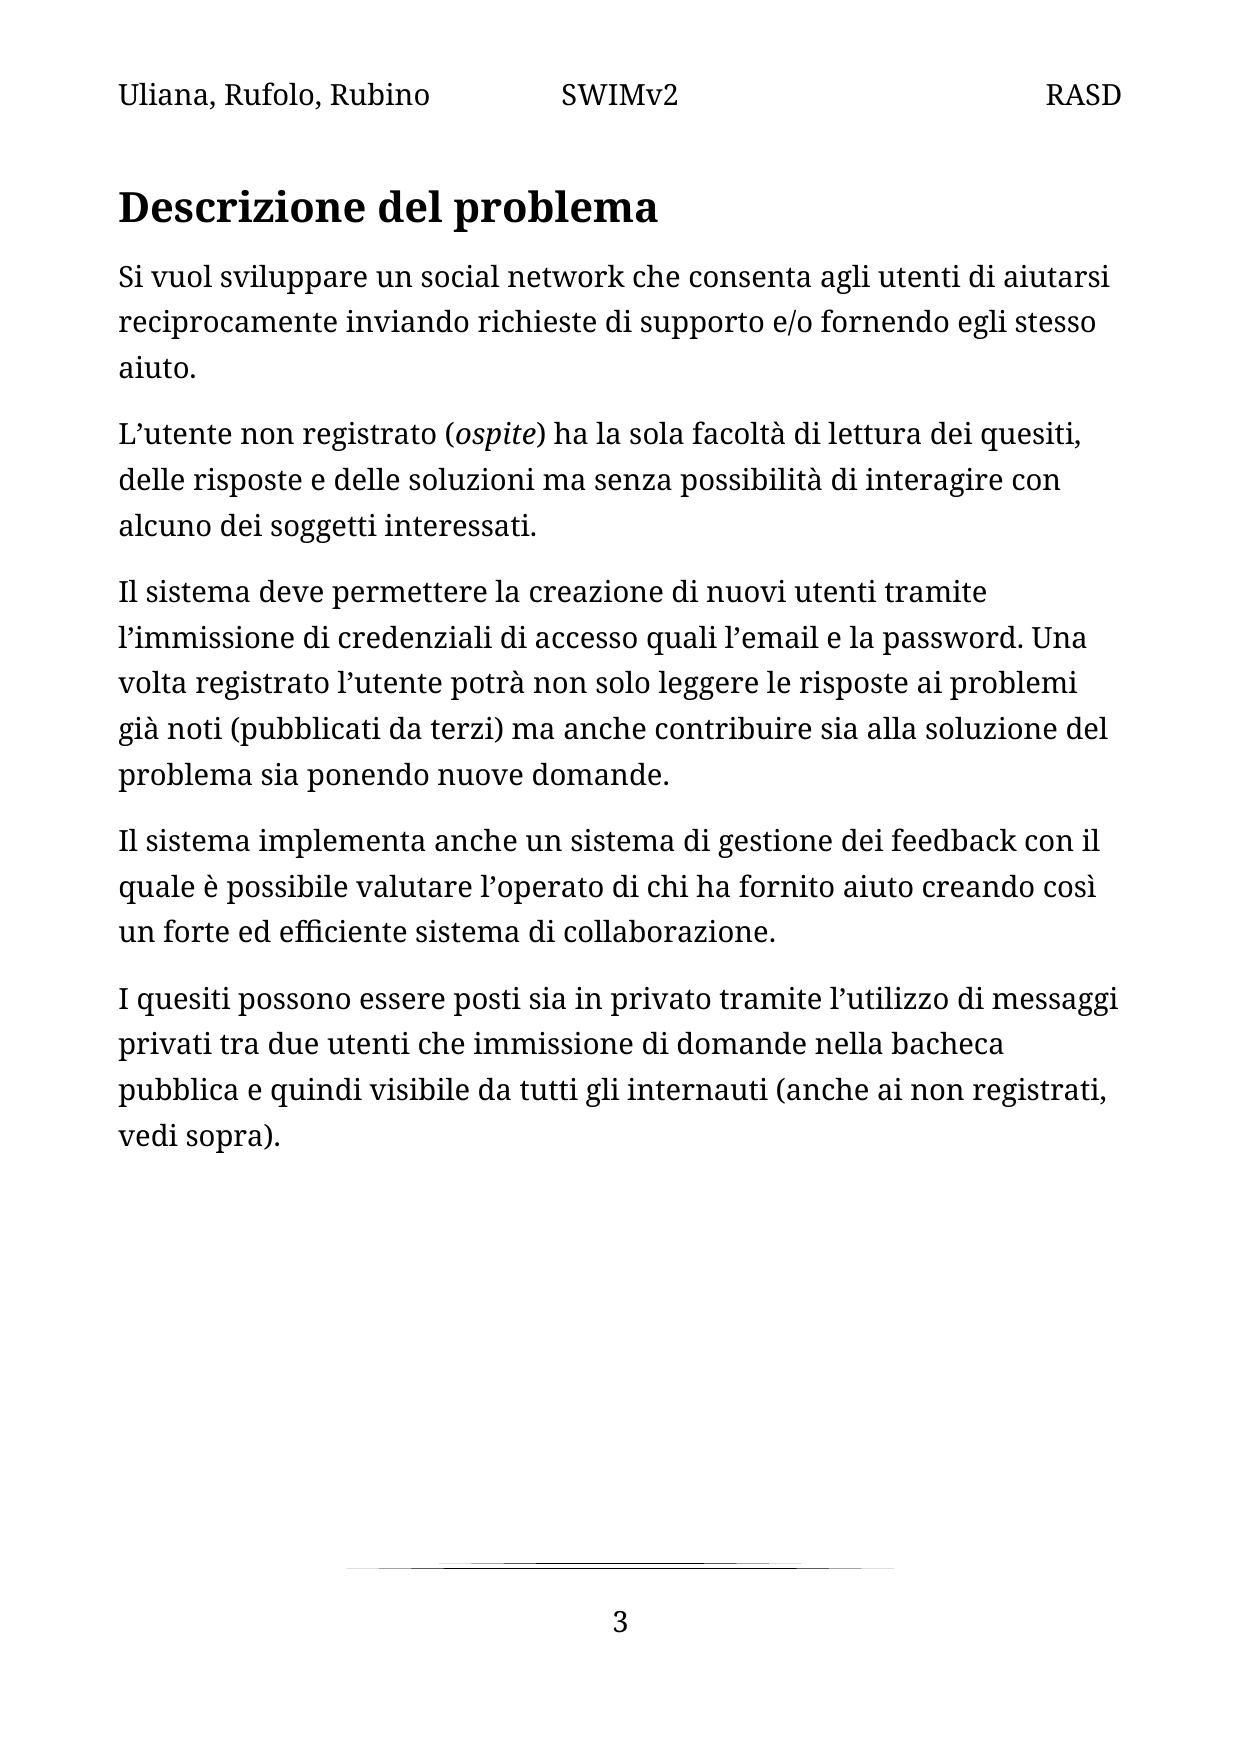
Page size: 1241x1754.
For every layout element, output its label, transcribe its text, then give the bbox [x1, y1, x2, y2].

text Il sistema deve permettere la creazione di nuovi utenti tramite l’immissione di credenziali di accesso quali l’email e la password. Una volta registrato l’utente potrà non solo leggere le risposte ai problemi già noti (pubblicati da terzi) ma anche contribuire sia alla soluzione del problema sia ponendo nuove domande. [118, 571, 1122, 793]
text L’utente non registrato (ospite) ha la sola facoltà di lettura dei quesiti, delle risposte e delle soluzioni ma senza possibilità di interagire con alcuno dei soggetti interessati. [118, 413, 1122, 544]
text Si vuol sviluppare un social network che consenta agli utenti di aiutarsi reciprocamente inviando richieste di supporto e/o fornendo egli stesso aiuto. [118, 256, 1122, 387]
subtitle Descrizione del problema [118, 178, 1122, 235]
text Il sistema implementa anche un sistema di gestione dei feedback con il quale è possibile valutare l’operato di chi ha fornito aiuto creando così un forte ed efficiente sistema di collaborazione. [118, 820, 1122, 951]
text I quesiti possono essere posti sia in privato tramite l’utilizzo di messaggi privati tra due utenti che immissione di domande nella bacheca pubblica e quindi visibile da tutti gli internauti (anche ai non registrati, vedi sopra). [118, 978, 1122, 1154]
